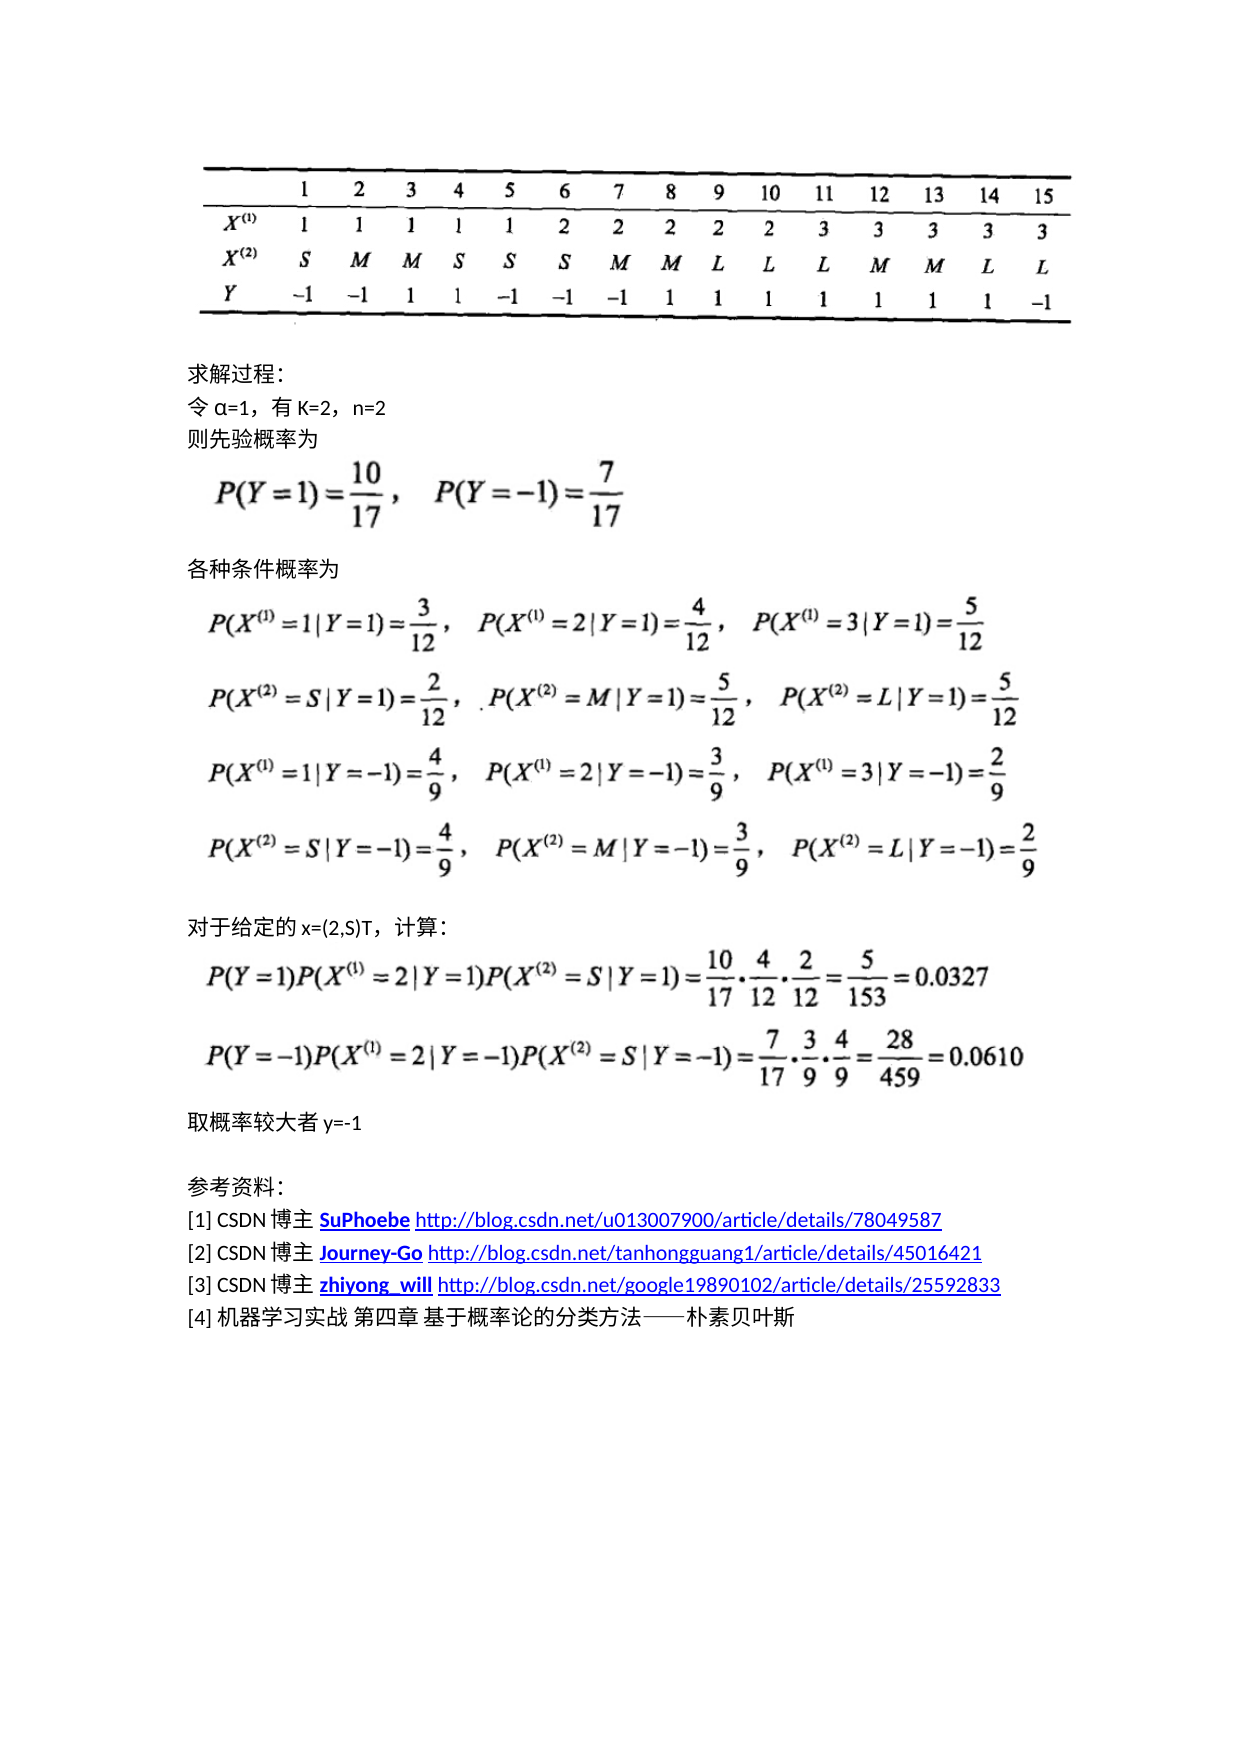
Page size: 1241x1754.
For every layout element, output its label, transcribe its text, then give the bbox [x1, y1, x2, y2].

text 令α=1，有K=2，n=2 [187, 389, 1053, 422]
text 各种条件概率为 [187, 552, 1053, 584]
text 取概率较大者y=-1 [187, 1104, 1053, 1137]
text 求解过程： [187, 357, 1053, 389]
picture [187, 162, 1076, 328]
text [4] 机器学习实战 第四章 基于概率论的分类方法——朴素贝叶斯 [187, 1299, 1053, 1332]
text 参考资料： [187, 1169, 1053, 1202]
text 则先验概率为 [187, 422, 1053, 454]
text [3] CSDN博主 zhiyong_will http://blog.csdn.net/google19890102/article/details/25592833 [187, 1267, 1053, 1299]
picture [187, 454, 665, 532]
text 对于给定的x=(2,S)T，计算： [187, 909, 1053, 942]
picture [187, 584, 1053, 886]
text [2] CSDN博主 Journey-Go http://blog.csdn.net/tanhongguang1/article/details/45016421 [187, 1234, 1053, 1267]
text [1] CSDN博主 SuPhoebe http://blog.csdn.net/u013007900/article/details/78049587 [187, 1202, 1053, 1234]
picture [187, 942, 1053, 1099]
